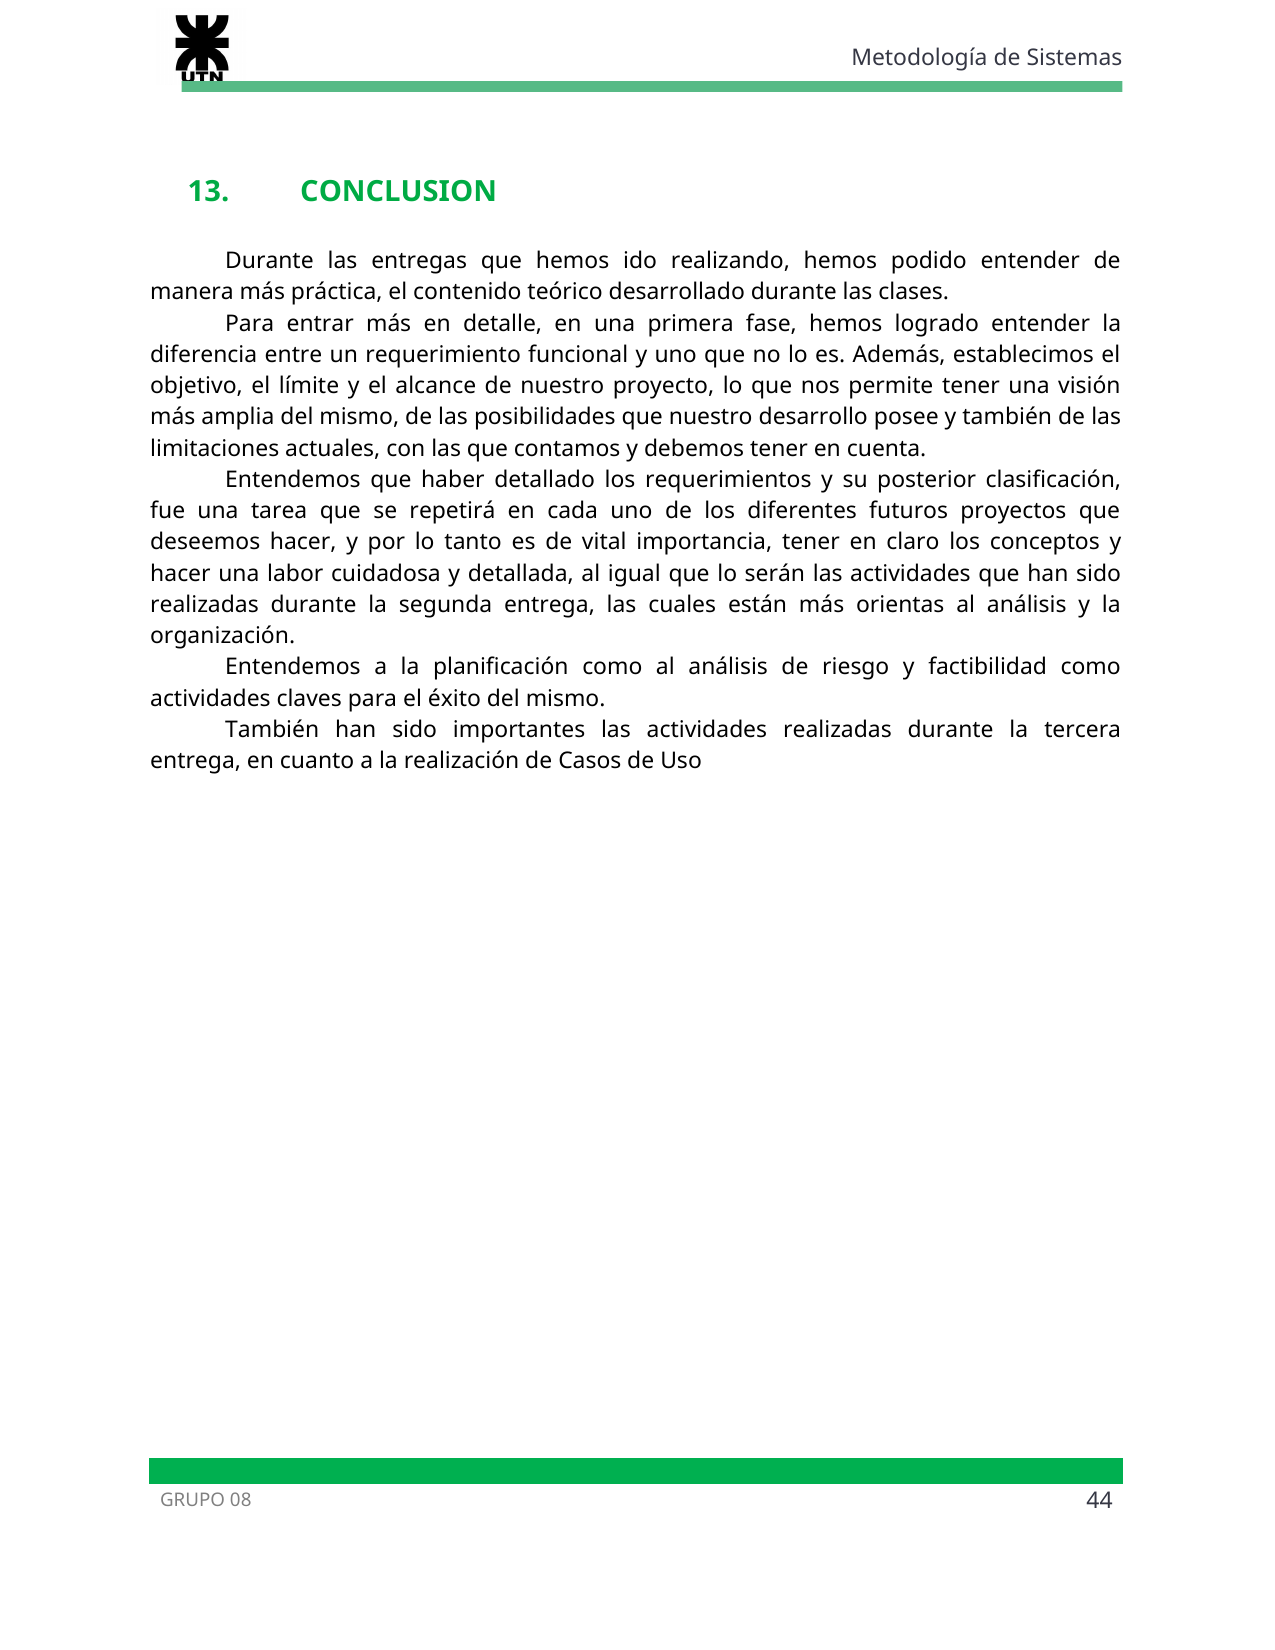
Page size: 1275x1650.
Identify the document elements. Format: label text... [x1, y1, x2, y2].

subtitle CONCLUSION [187, 170, 1122, 210]
picture [156, 8, 1123, 92]
text Para entrar más en detalle, en una primera fase, hemos logrado entender la diferencia entre un requerimiento funcional y uno que no lo es. Además, establecimos el objetivo, el límite y el alcance de nuestro proyecto, lo que nos permite tener una visión más amplia del mismo, de las posibilidades que nuestro desarrollo posee y también de las limitaciones actuales, con las que contamos y debemos tener en cuenta. [150, 307, 1122, 463]
text Entendemos a la planificación como al análisis de riesgo y factibilidad como actividades claves para el éxito del mismo. [150, 650, 1122, 713]
text Entendemos que haber detallado los requerimientos y su posterior clasificación, fue una tarea que se repetirá en cada uno de los diferentes futuros proyectos que deseemos hacer, y por lo tanto es de vital importancia, tener en claro los conceptos y hacer una labor cuidadosa y detallada, al igual que lo serán las actividades que han sido realizadas durante la segunda entrega, las cuales están más orientas al análisis y la organización. [150, 463, 1122, 650]
text Durante las entregas que hemos ido realizando, hemos podido entender de manera más práctica, el contenido teórico desarrollado durante las clases. [150, 244, 1122, 307]
text También han sido importantes las actividades realizadas durante la tercera entrega, en cuanto a la realización de Casos de Uso [150, 713, 1122, 775]
